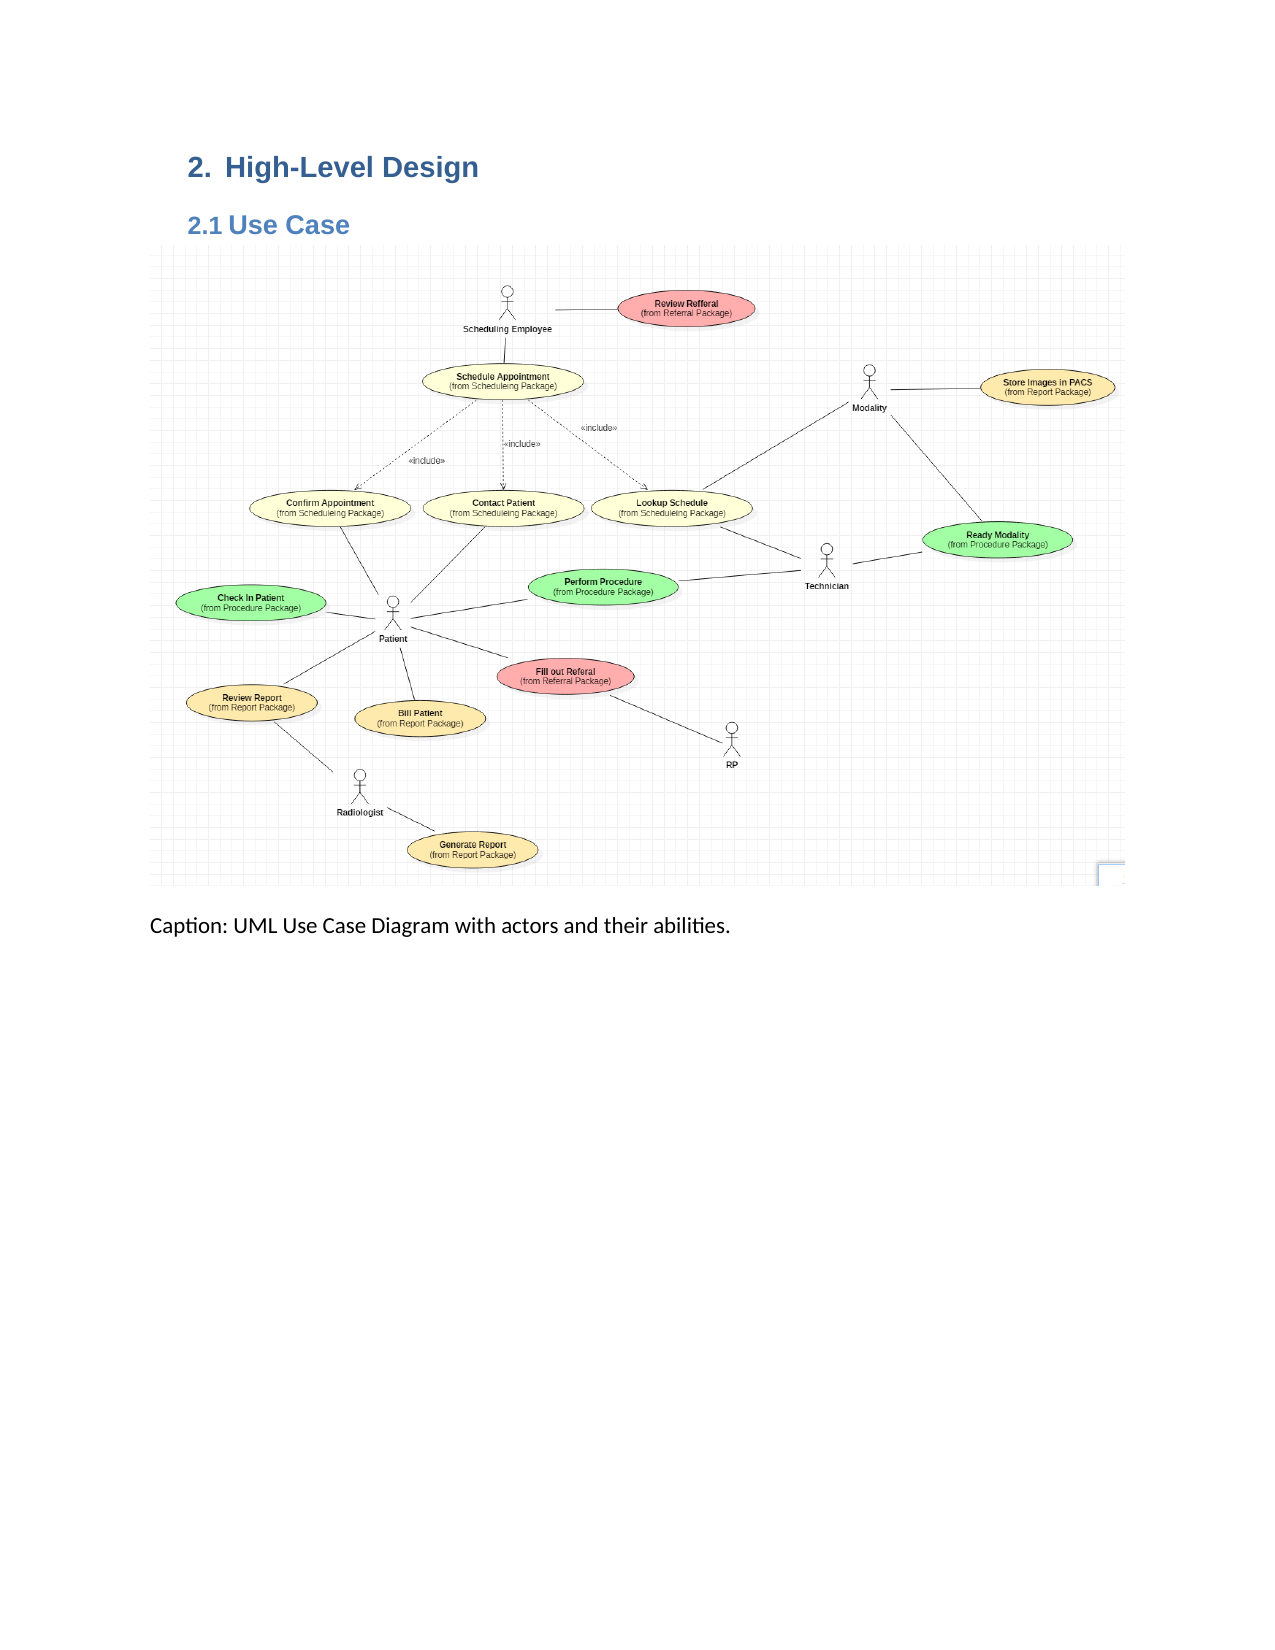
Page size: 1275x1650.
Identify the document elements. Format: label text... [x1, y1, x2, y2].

subtitle High-Level Design [187, 150, 1125, 183]
subtitle Use Case [187, 209, 1125, 241]
text Caption: UML Use Case Diagram with actors and their abilities. [150, 911, 1125, 939]
picture [150, 245, 1125, 886]
